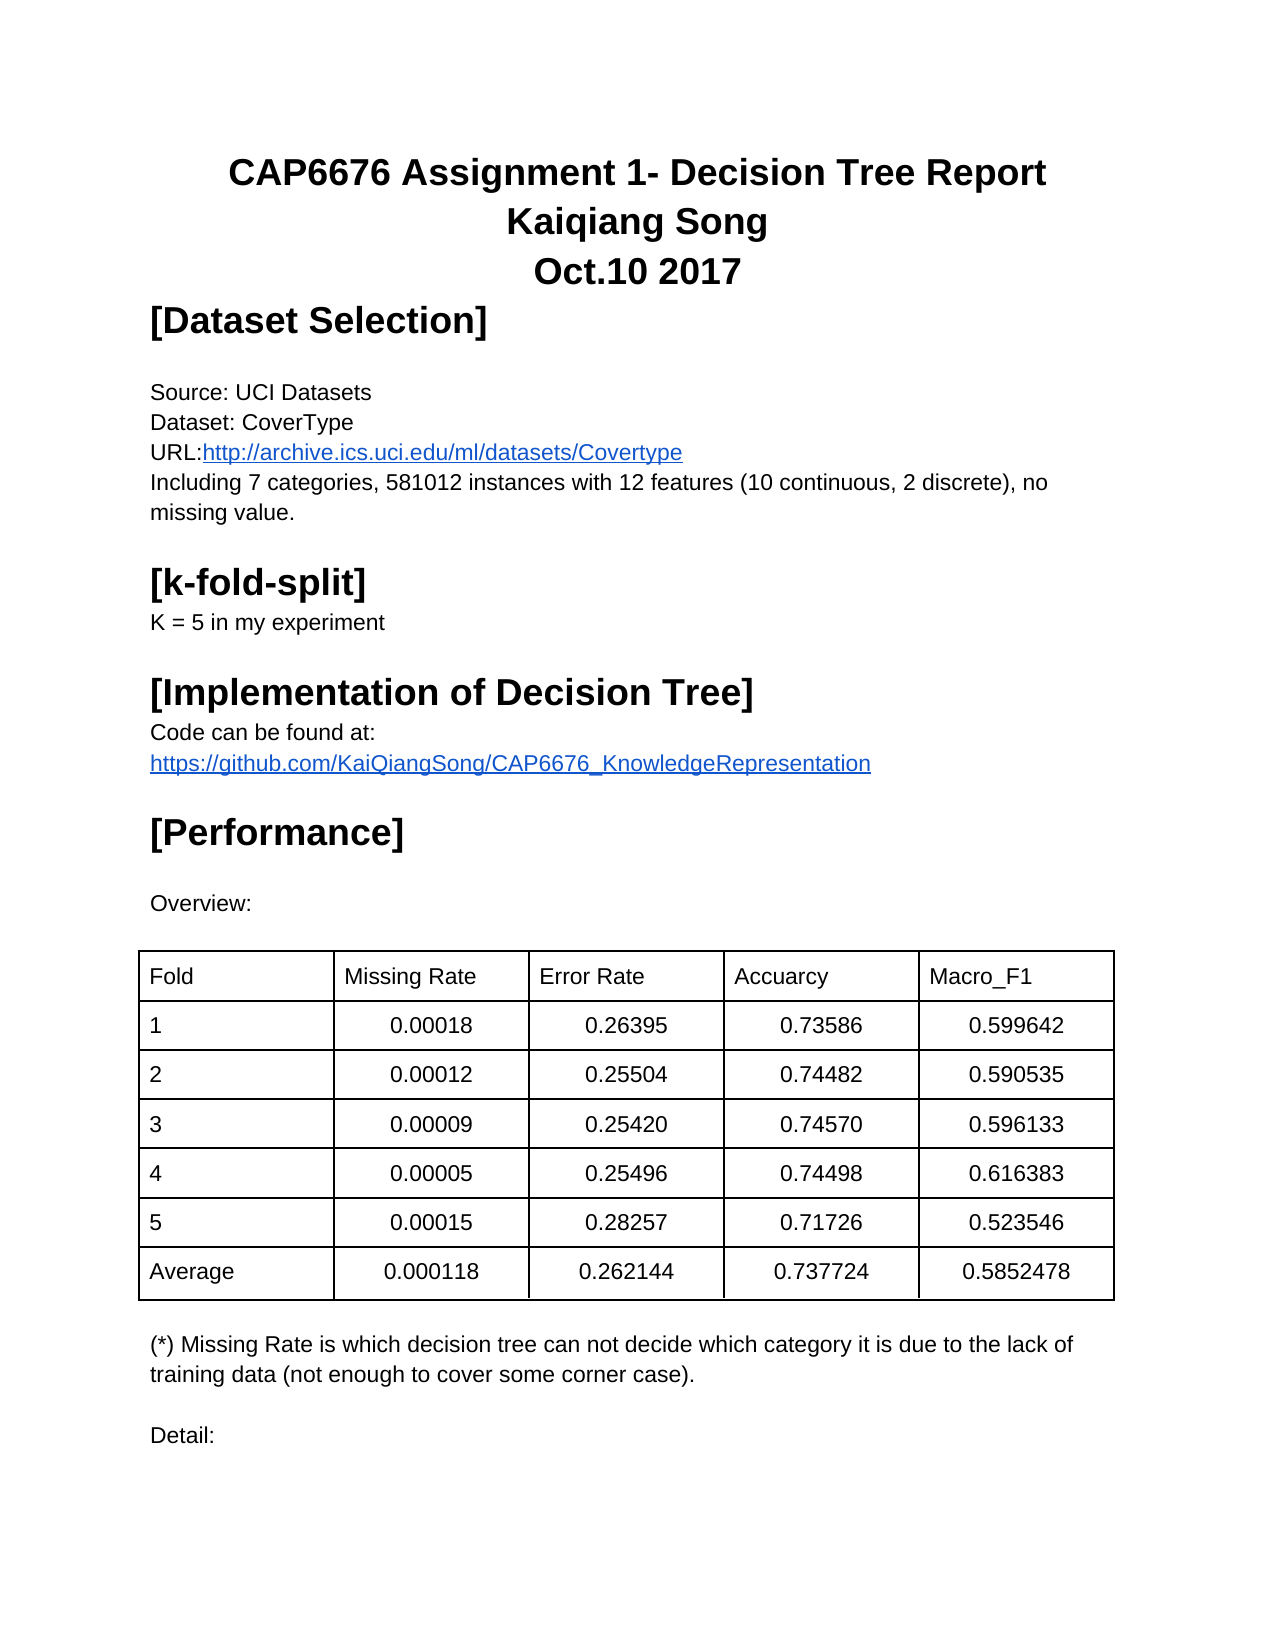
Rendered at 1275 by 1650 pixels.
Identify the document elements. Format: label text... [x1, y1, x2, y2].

text Code can be found at: [150, 719, 1125, 746]
table_header Fold [140, 952, 333, 999]
table_header Error Rate [530, 952, 723, 999]
text Detail: [150, 1422, 1125, 1448]
table_cell 0.000118 [335, 1248, 529, 1299]
text K = 5 in my experiment [150, 609, 1125, 636]
table_cell 1 [140, 1002, 333, 1049]
table_cell 0.74498 [725, 1149, 918, 1197]
table_cell 5 [140, 1199, 333, 1246]
text Dataset: CoverType [150, 409, 1125, 435]
text https://github.com/KaiQiangSong/CAP6676_KnowledgeRepresentation [150, 749, 1125, 776]
table_cell 0.262144 [529, 1248, 724, 1299]
table_cell 0.74482 [725, 1051, 918, 1098]
text Source: UCI Datasets [150, 378, 1125, 405]
table_cell 0.737724 [724, 1248, 919, 1299]
text [Performance] [150, 810, 1125, 853]
table_cell 0.73586 [725, 1002, 918, 1049]
table_cell 0.523546 [920, 1199, 1113, 1246]
table_cell 0.590535 [920, 1051, 1113, 1098]
text URL:http://archive.ics.uci.edu/ml/datasets/Covertype [150, 439, 1125, 465]
table_cell 0.616383 [920, 1149, 1113, 1197]
text (*) Missing Rate is which decision tree can not decide which category it is due to the lack of training data (not enough to cover some corner case). [150, 1331, 1125, 1388]
table_cell 0.599642 [920, 1002, 1113, 1049]
table_cell 0.00009 [335, 1100, 528, 1147]
table_cell 0.00005 [335, 1149, 528, 1197]
table_cell 4 [140, 1149, 333, 1197]
table_header Macro_F1 [920, 952, 1113, 999]
text [k-fold-split] [150, 560, 1125, 603]
table_cell 0.74570 [725, 1100, 918, 1147]
table_cell 0.5852478 [919, 1248, 1113, 1299]
table_header Accuarcy [725, 952, 918, 999]
table_cell 0.25420 [530, 1100, 723, 1147]
table_cell 3 [140, 1100, 333, 1147]
table_cell 0.25496 [530, 1149, 723, 1197]
table_cell 0.71726 [725, 1199, 918, 1246]
table_cell 0.00015 [335, 1199, 528, 1246]
text CAP6676 Assignment 1- Decision Tree Report [150, 150, 1125, 193]
table_header Missing Rate [335, 952, 528, 999]
table_cell 0.00012 [335, 1051, 528, 1098]
text Overview: [150, 890, 1125, 916]
text [Dataset Selection] [150, 299, 1125, 342]
text Kaiqiang Song [150, 199, 1125, 243]
table_cell 2 [140, 1051, 333, 1098]
table_cell 0.25504 [530, 1051, 723, 1098]
text Including 7 categories, 581012 instances with 12 features (10 continuous, 2 discrete), no missing value. [150, 469, 1125, 526]
table_cell 0.596133 [920, 1100, 1113, 1147]
table_cell 0.28257 [530, 1199, 723, 1246]
text Oct.10 2017 [150, 249, 1125, 292]
table_cell Average [140, 1248, 333, 1299]
table_cell 0.26395 [530, 1002, 723, 1049]
text [Implementation of Decision Tree] [150, 670, 1125, 713]
table_cell 0.00018 [335, 1002, 528, 1049]
